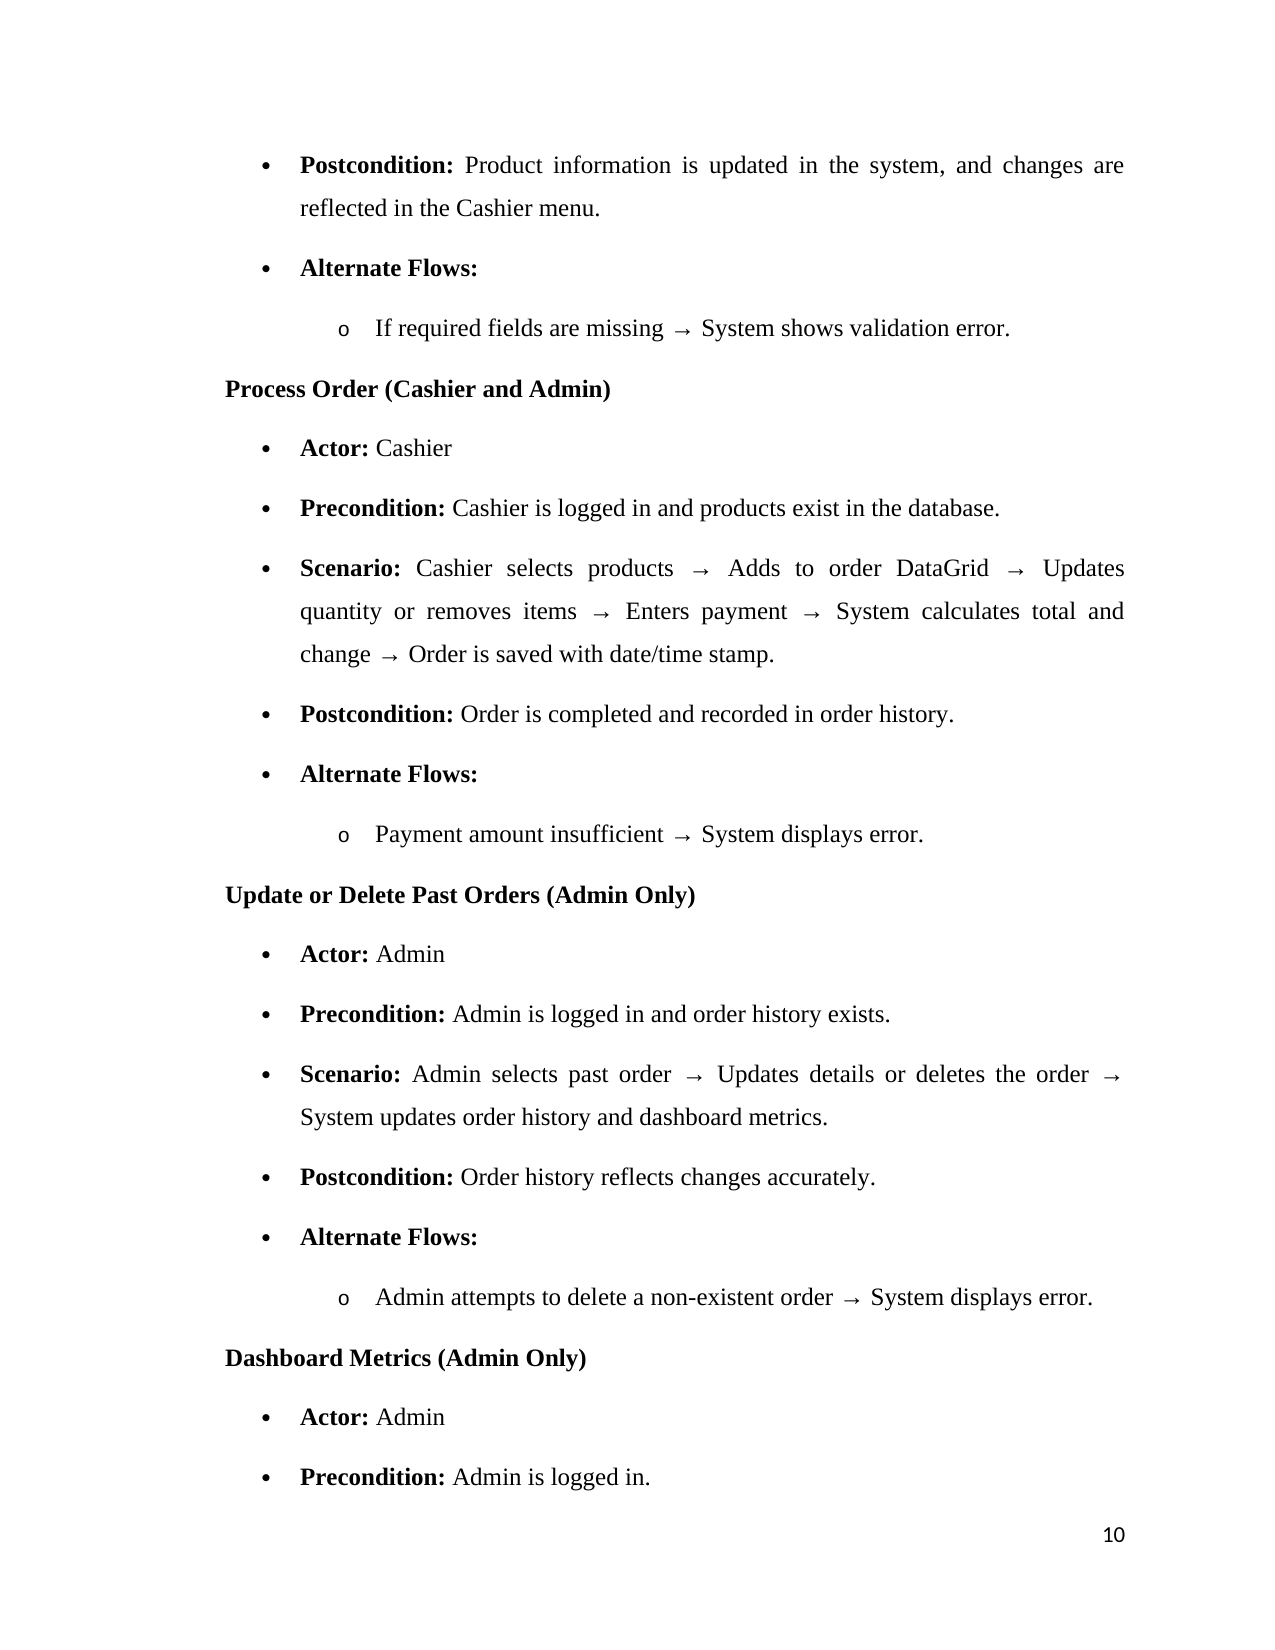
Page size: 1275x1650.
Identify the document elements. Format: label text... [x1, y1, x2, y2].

text Dashboard Metrics (Admin Only) [225, 1343, 1125, 1371]
list Actor: Cashier [262, 433, 1125, 462]
list Actor: Admin [262, 939, 1125, 968]
text Process Order (Cashier and Admin) [225, 374, 1125, 402]
list Postcondition: Product information is updated in the system, and changes are reflected in the Cashier menu. [262, 150, 1125, 222]
list Postcondition: Order history reflects changes accurately. [262, 1162, 1125, 1191]
list Admin attempts to delete a non-existent order → System displays error. [337, 1282, 1125, 1311]
list Scenario: Cashier selects products → Adds to order DataGrid → Updates quantity or removes items → Enters payment → System calculates total and change → Order is saved with date/time stamp. [262, 553, 1125, 668]
list Precondition: Admin is logged in. [262, 1462, 1125, 1491]
text Update or Delete Past Orders (Admin Only) [225, 880, 1125, 908]
list Alternate Flows: [262, 253, 1125, 282]
list If required fields are missing → System shows validation error. [337, 313, 1125, 342]
list Precondition: Admin is logged in and order history exists. [262, 999, 1125, 1028]
list Actor: Admin [262, 1402, 1125, 1431]
list Alternate Flows: [262, 1222, 1125, 1251]
list Precondition: Cashier is logged in and products exist in the database. [262, 493, 1125, 522]
list Scenario: Admin selects past order → Updates details or deletes the order → System updates order history and dashboard metrics. [262, 1059, 1125, 1131]
list Postcondition: Order is completed and recorded in order history. [262, 699, 1125, 728]
list Payment amount insufficient → System displays error. [337, 819, 1125, 848]
list Alternate Flows: [262, 759, 1125, 788]
